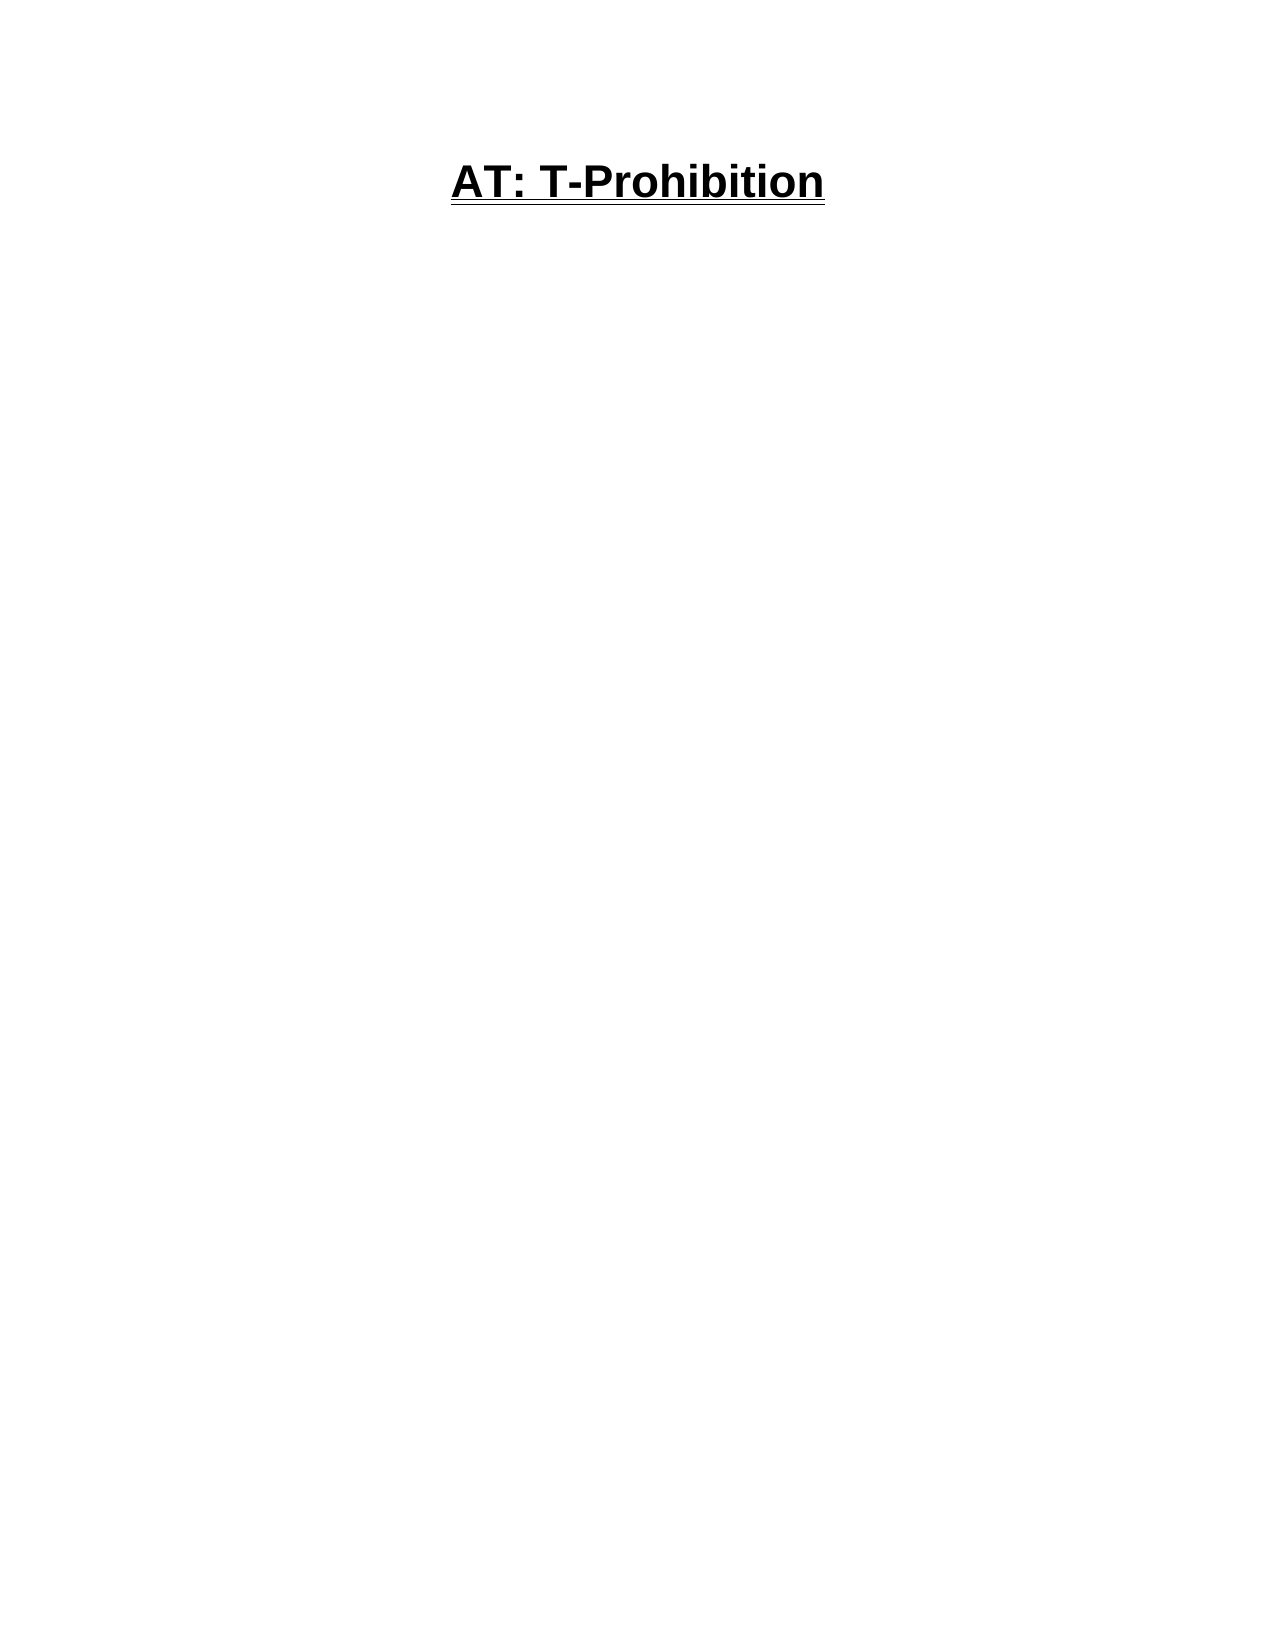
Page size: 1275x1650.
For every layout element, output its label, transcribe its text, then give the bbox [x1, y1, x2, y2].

subtitle AT: T-Prohibition [150, 154, 1125, 207]
